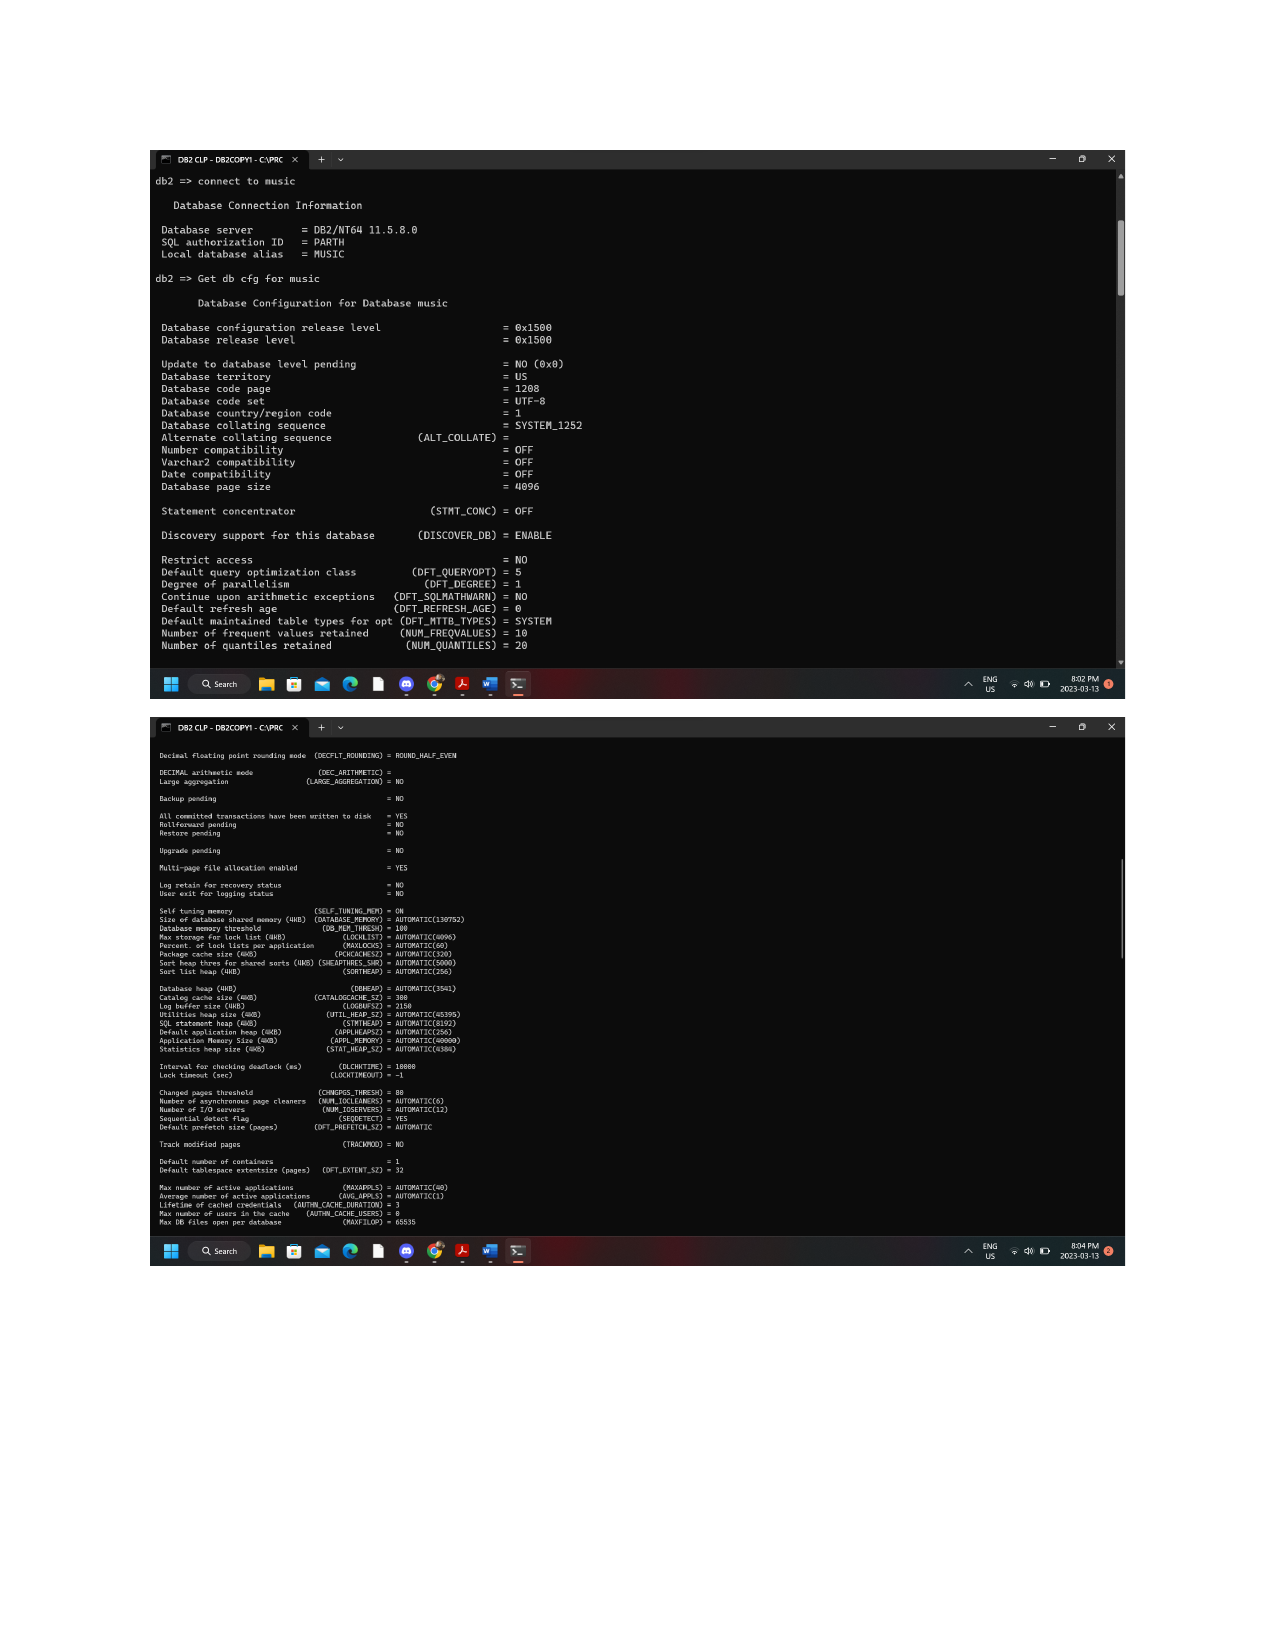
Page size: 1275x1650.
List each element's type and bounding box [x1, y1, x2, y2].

picture [150, 150, 1125, 699]
picture [150, 717, 1125, 1266]
